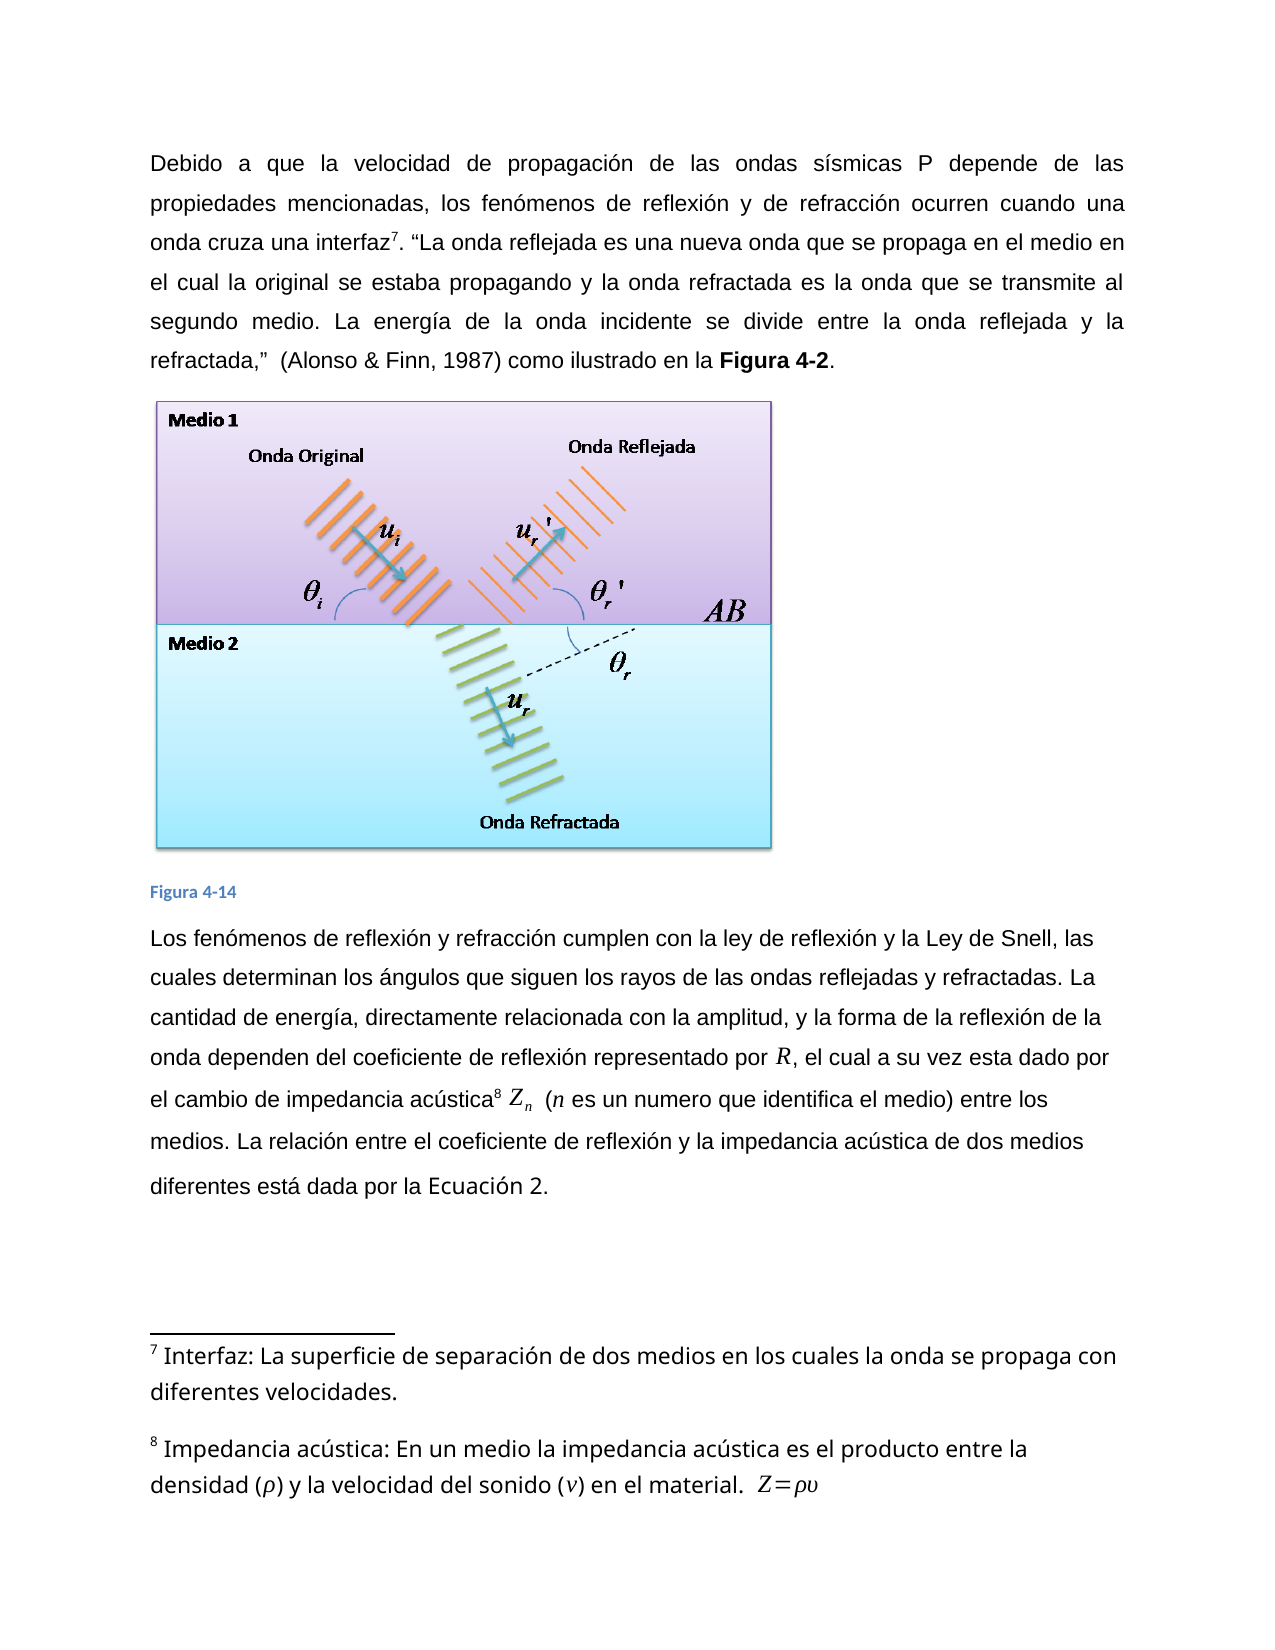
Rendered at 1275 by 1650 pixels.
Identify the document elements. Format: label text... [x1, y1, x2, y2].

picture [150, 397, 777, 856]
text Debido a que la velocidad de propagación de las ondas sísmicas P depende de las propiedades mencionadas, los fenómenos de reflexión y de refracción ocurren cuando una onda cruza una interfaz. “La onda reflejada es una nueva onda que se propaga en el medio en el cual la original se estaba propagando y la onda refractada es la onda que se transmite al segundo medio. La energía de la onda incidente se divide entre la onda reflejada y la refractada,” (Alonso & Finn, 1987) como ilustrado en la Figura 4-2. [150, 150, 1125, 374]
text Los fenómenos de reflexión y refracción cumplen con la ley de reflexión y la Ley de Snell, las cuales determinan los ángulos que siguen los rayos de las ondas reflejadas y refractadas. La cantidad de energía, directamente relacionada con la amplitud, y la forma de la reflexión de la onda dependen del coeficiente de reflexión representado por , el cual a su vez esta dado por el cambio de impedancia acústica ( es un numero que identifica el medio) entre los medios. La relación entre el coeficiente de reflexión y la impedancia acústica de dos medios diferentes está dada por la Ecuación 2. [150, 924, 1125, 1201]
